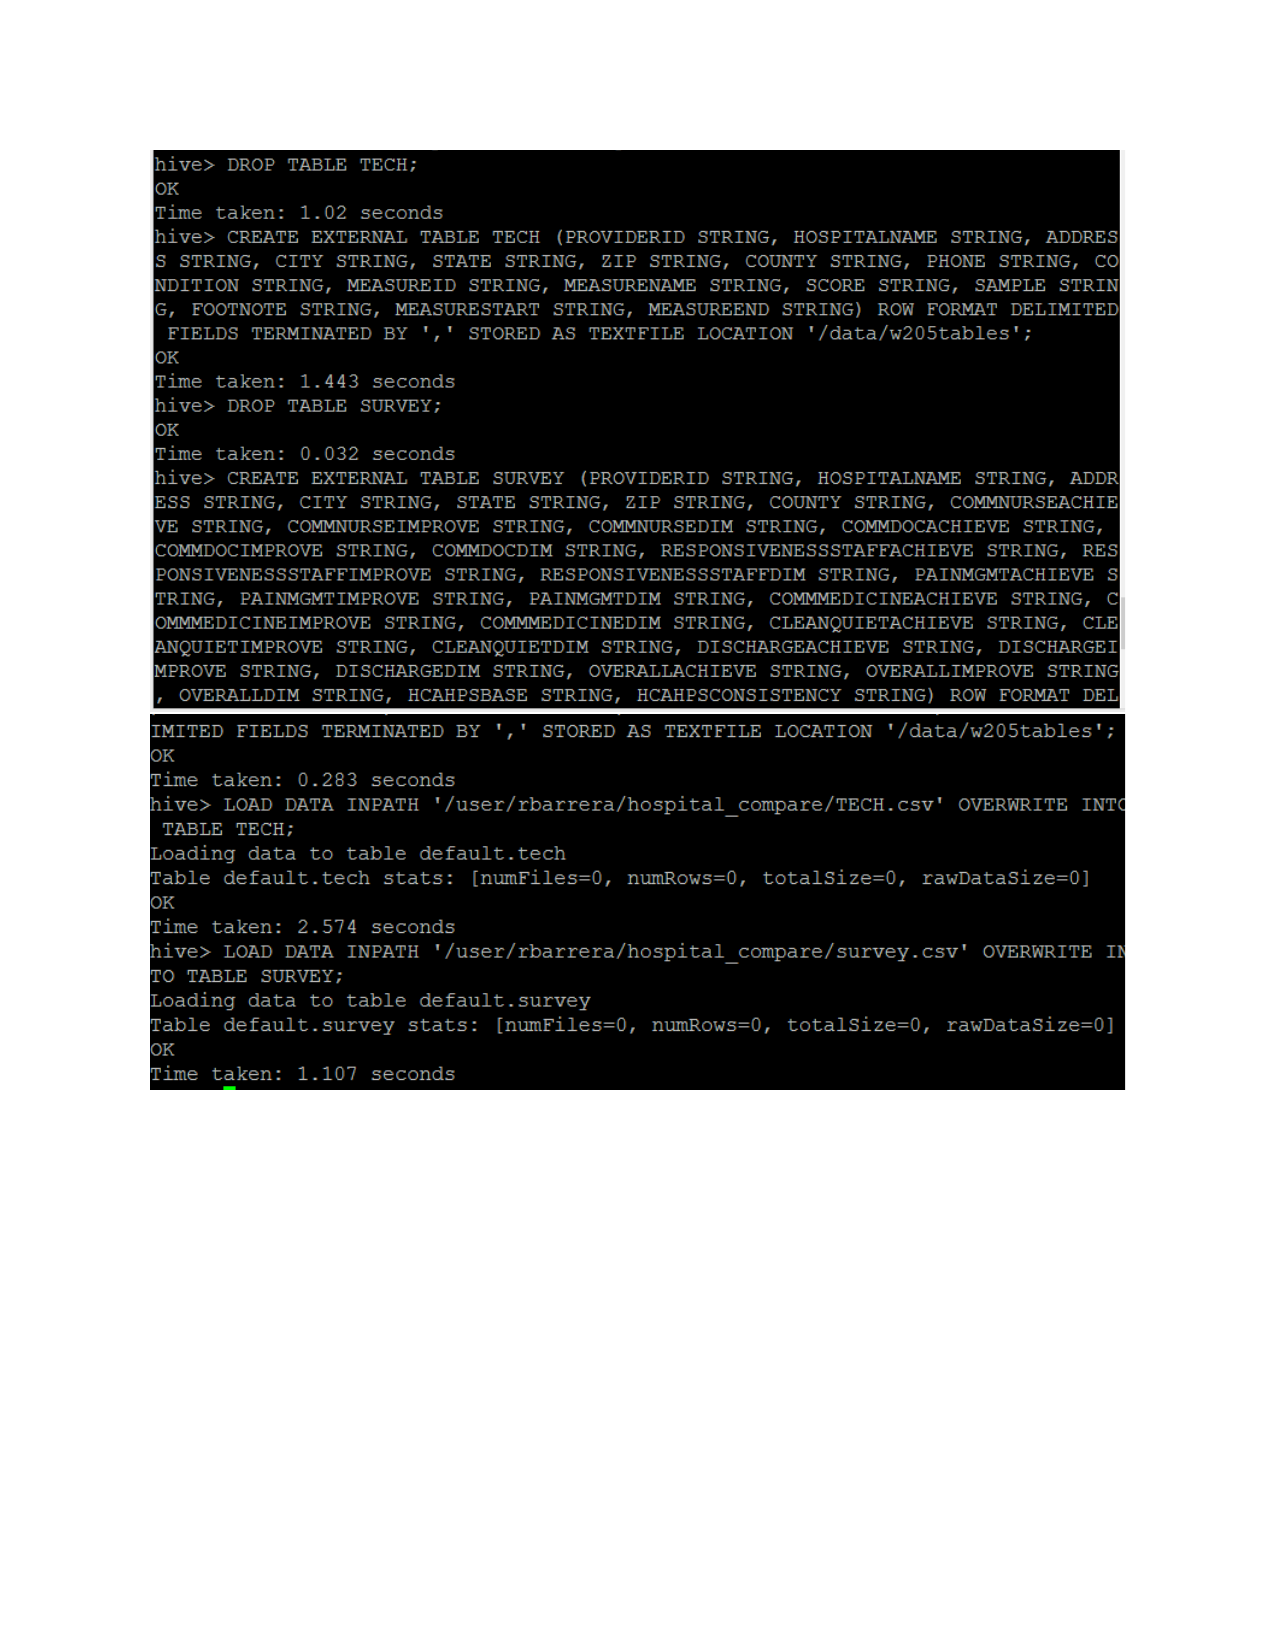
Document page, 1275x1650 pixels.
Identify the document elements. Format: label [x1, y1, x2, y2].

picture [150, 150, 1125, 712]
picture [150, 714, 1125, 1090]
